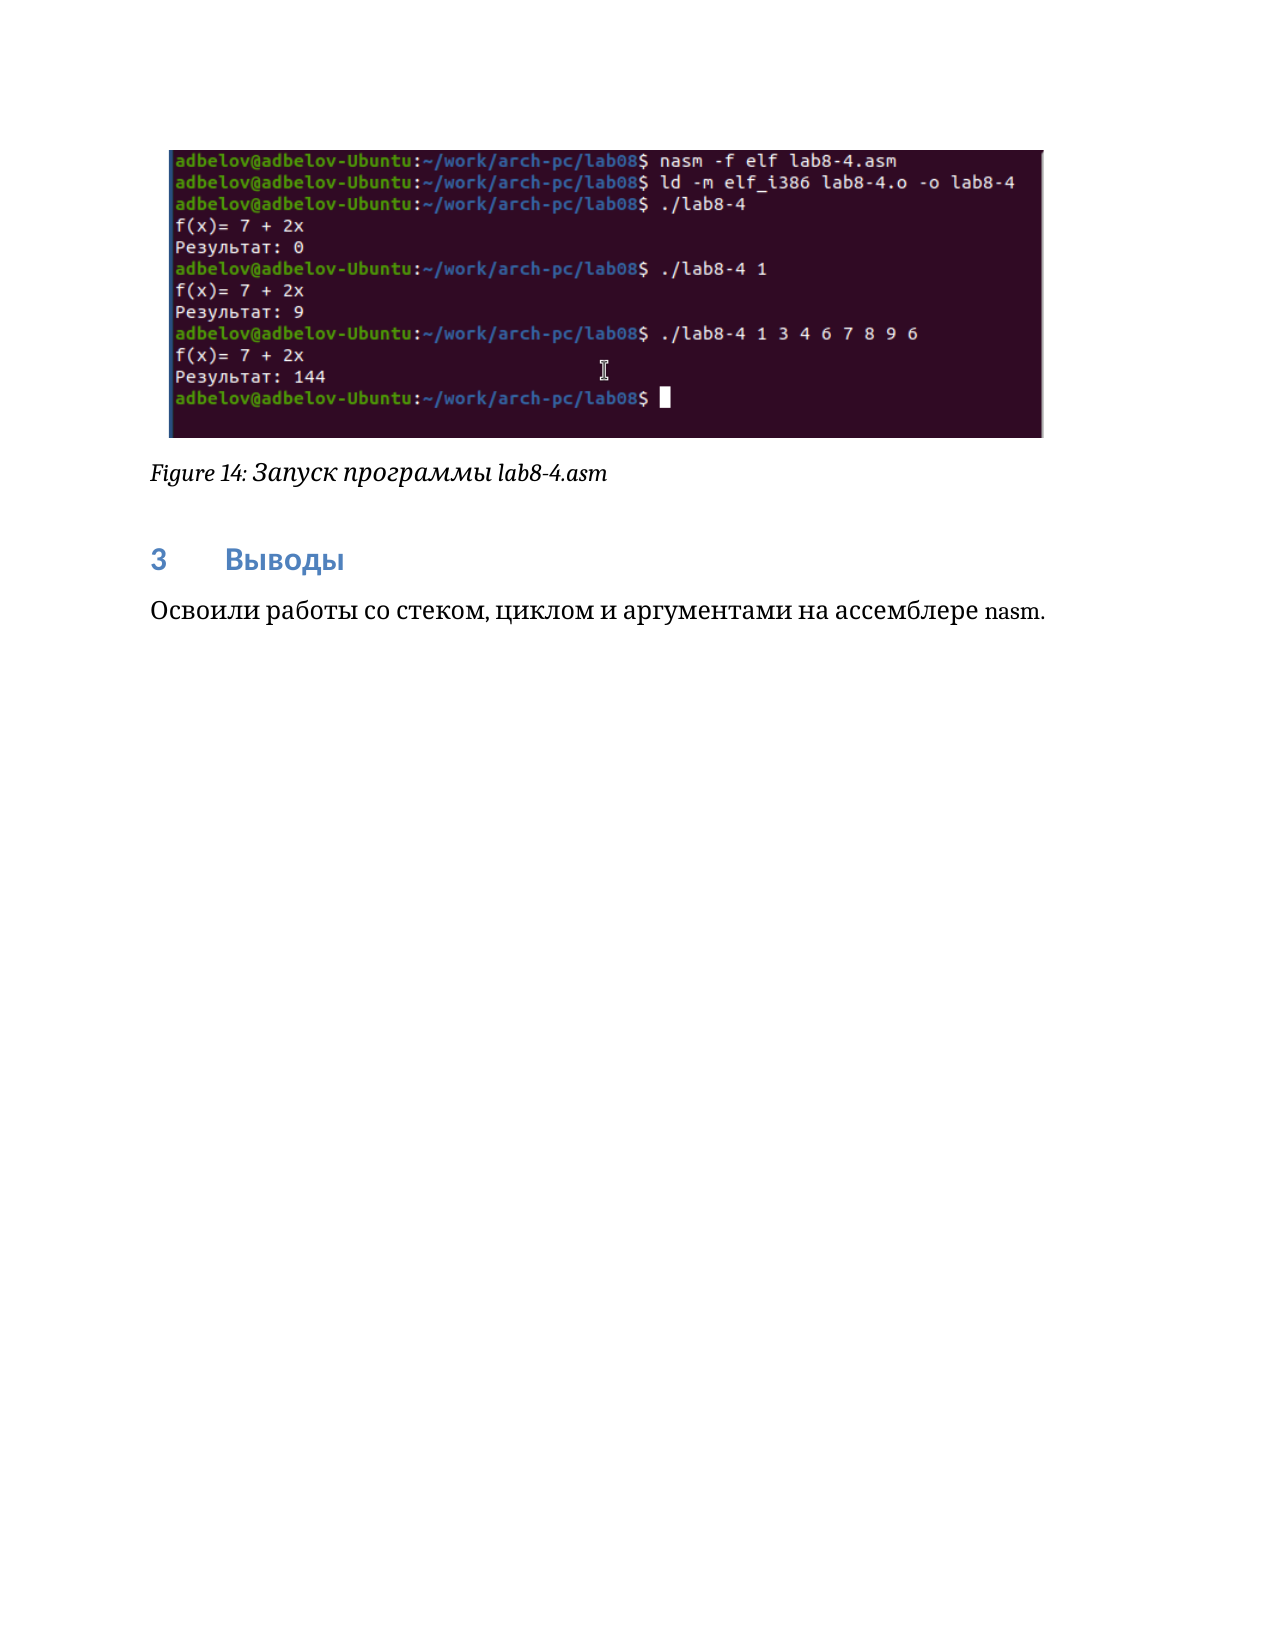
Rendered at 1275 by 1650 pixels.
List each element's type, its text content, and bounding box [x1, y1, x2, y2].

text Figure 14: Запуск программы lab8-4.asm [150, 459, 1125, 488]
subtitle 3 Выводы [150, 538, 1125, 578]
picture [168, 150, 1044, 438]
text Освоили работы со стеком, циклом и аргументами на ассемблере nasm. [150, 597, 1125, 626]
